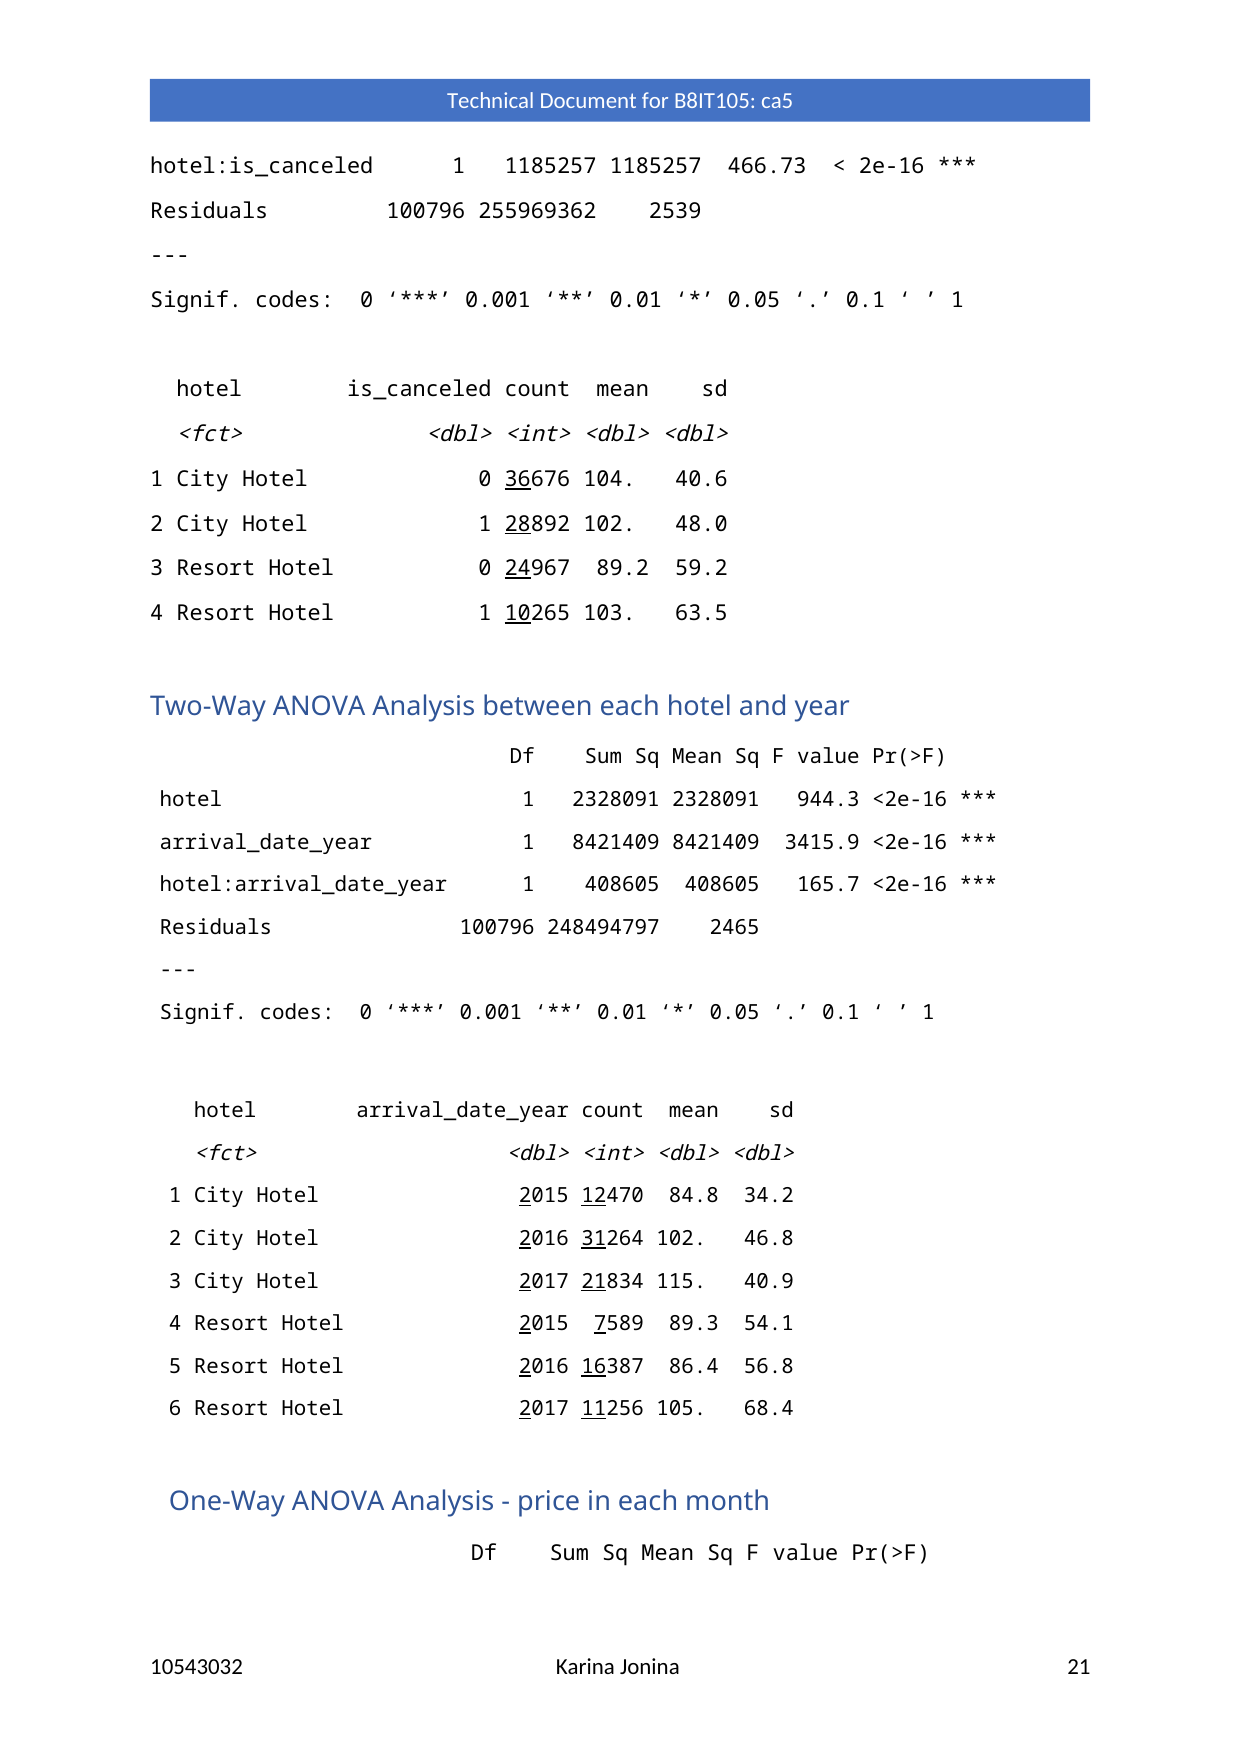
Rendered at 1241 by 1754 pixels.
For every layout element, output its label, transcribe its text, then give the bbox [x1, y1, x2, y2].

text 1 City Hotel 0 36676 104. 40.6 [150, 463, 1090, 493]
text hotel:is_canceled 1 1185257 1185257 466.73 < 2e-16 *** [150, 150, 1090, 180]
text 2 City Hotel 1 28892 102. 48.0 [150, 507, 1090, 537]
table_header Df Sum Sq Mean Sq F value Pr(>F) hotel 1 2328091 2328091 944.3 <2e-16 *** arrival_date_year 1 8421409 8421409 3415.9 <2e-16 *** hotel:arrival_date_year 1 408605 408605 165.7 <2e-16 *** Residuals 100796 248494797 2465 --- Signif. codes: 0 ‘***’ 0.001 ‘**’ 0.01 ‘*’ 0.05 ‘.’ 0.1 ‘ ’ 1 [150, 742, 1224, 1095]
table_cell [150, 1095, 1224, 1604]
text <fct> <dbl> <int> <dbl> <dbl> [150, 418, 1090, 448]
text --- [150, 239, 1090, 269]
text hotel is_canceled count mean sd [150, 373, 1090, 403]
text 4 Resort Hotel 1 10265 103. 63.5 [150, 597, 1090, 627]
text Residuals 100796 255969362 2539 [150, 195, 1090, 224]
text Signif. codes: 0 ‘***’ 0.001 ‘**’ 0.01 ‘*’ 0.05 ‘.’ 0.1 ‘ ’ 1 [150, 284, 1090, 314]
text 3 Resort Hotel 0 24967 89.2 59.2 [150, 552, 1090, 582]
subtitle Two-Way ANOVA Analysis between each hotel and year [150, 686, 1090, 723]
